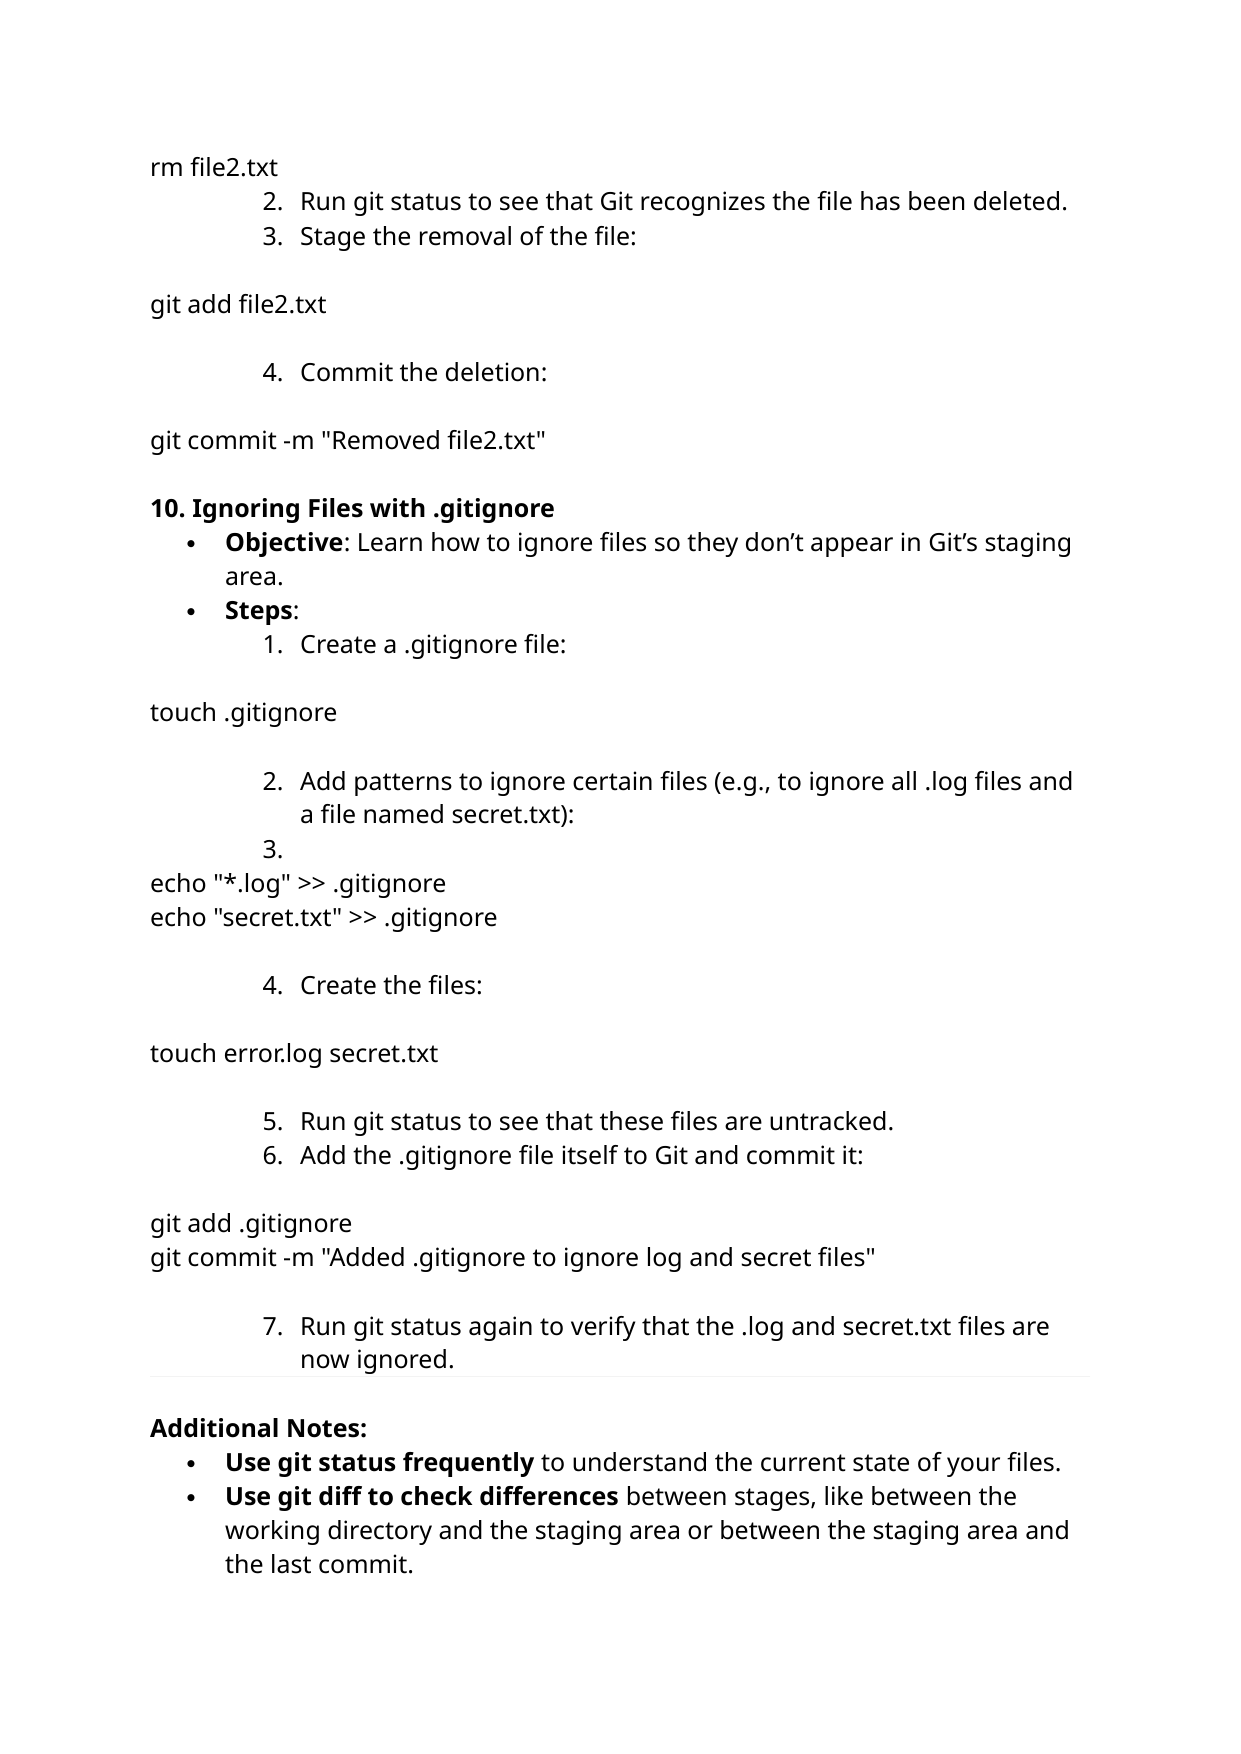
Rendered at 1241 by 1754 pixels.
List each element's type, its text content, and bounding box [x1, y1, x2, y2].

list Steps: [187, 593, 1090, 627]
list Run git status to see that these files are untracked. [262, 1104, 1090, 1138]
list Create a .gitignore file: [262, 627, 1090, 661]
text Additional Notes: [150, 1410, 1090, 1444]
list Commit the deletion: [262, 354, 1090, 388]
list Add patterns to ignore certain files (e.g., to ignore all .log files and a file named secret.txt): [262, 763, 1090, 831]
text touch .gitignore [150, 695, 1090, 729]
text echo "*.log" >> .gitignore [150, 865, 1090, 899]
text git add file2.txt [150, 286, 1090, 320]
text 10. Ignoring Files with .gitignore [150, 491, 1090, 525]
list Stage the removal of the file: [262, 218, 1090, 252]
text rm file2.txt [150, 150, 1090, 184]
list Use git diff to check differences between stages, like between the working directory and the staging area or between the staging area and the last commit. [187, 1478, 1090, 1581]
text git commit -m "Added .gitignore to ignore log and secret files" [150, 1240, 1090, 1274]
list Create the files: [262, 967, 1090, 1002]
text echo "secret.txt" >> .gitignore [150, 899, 1090, 933]
list Use git status frequently to understand the current state of your files. [187, 1444, 1090, 1478]
list Objective: Learn how to ignore files so they don’t appear in Git’s staging area. [187, 525, 1090, 593]
list Run git status to see that Git recognizes the file has been deleted. [262, 184, 1090, 218]
list Add the .gitignore file itself to Git and commit it: [262, 1138, 1090, 1172]
text git add .gitignore [150, 1206, 1090, 1240]
list Run git status again to verify that the .log and secret.txt files are now ignored. [262, 1308, 1090, 1376]
text touch error.log secret.txt [150, 1036, 1090, 1070]
text git commit -m "Removed file2.txt" [150, 422, 1090, 457]
